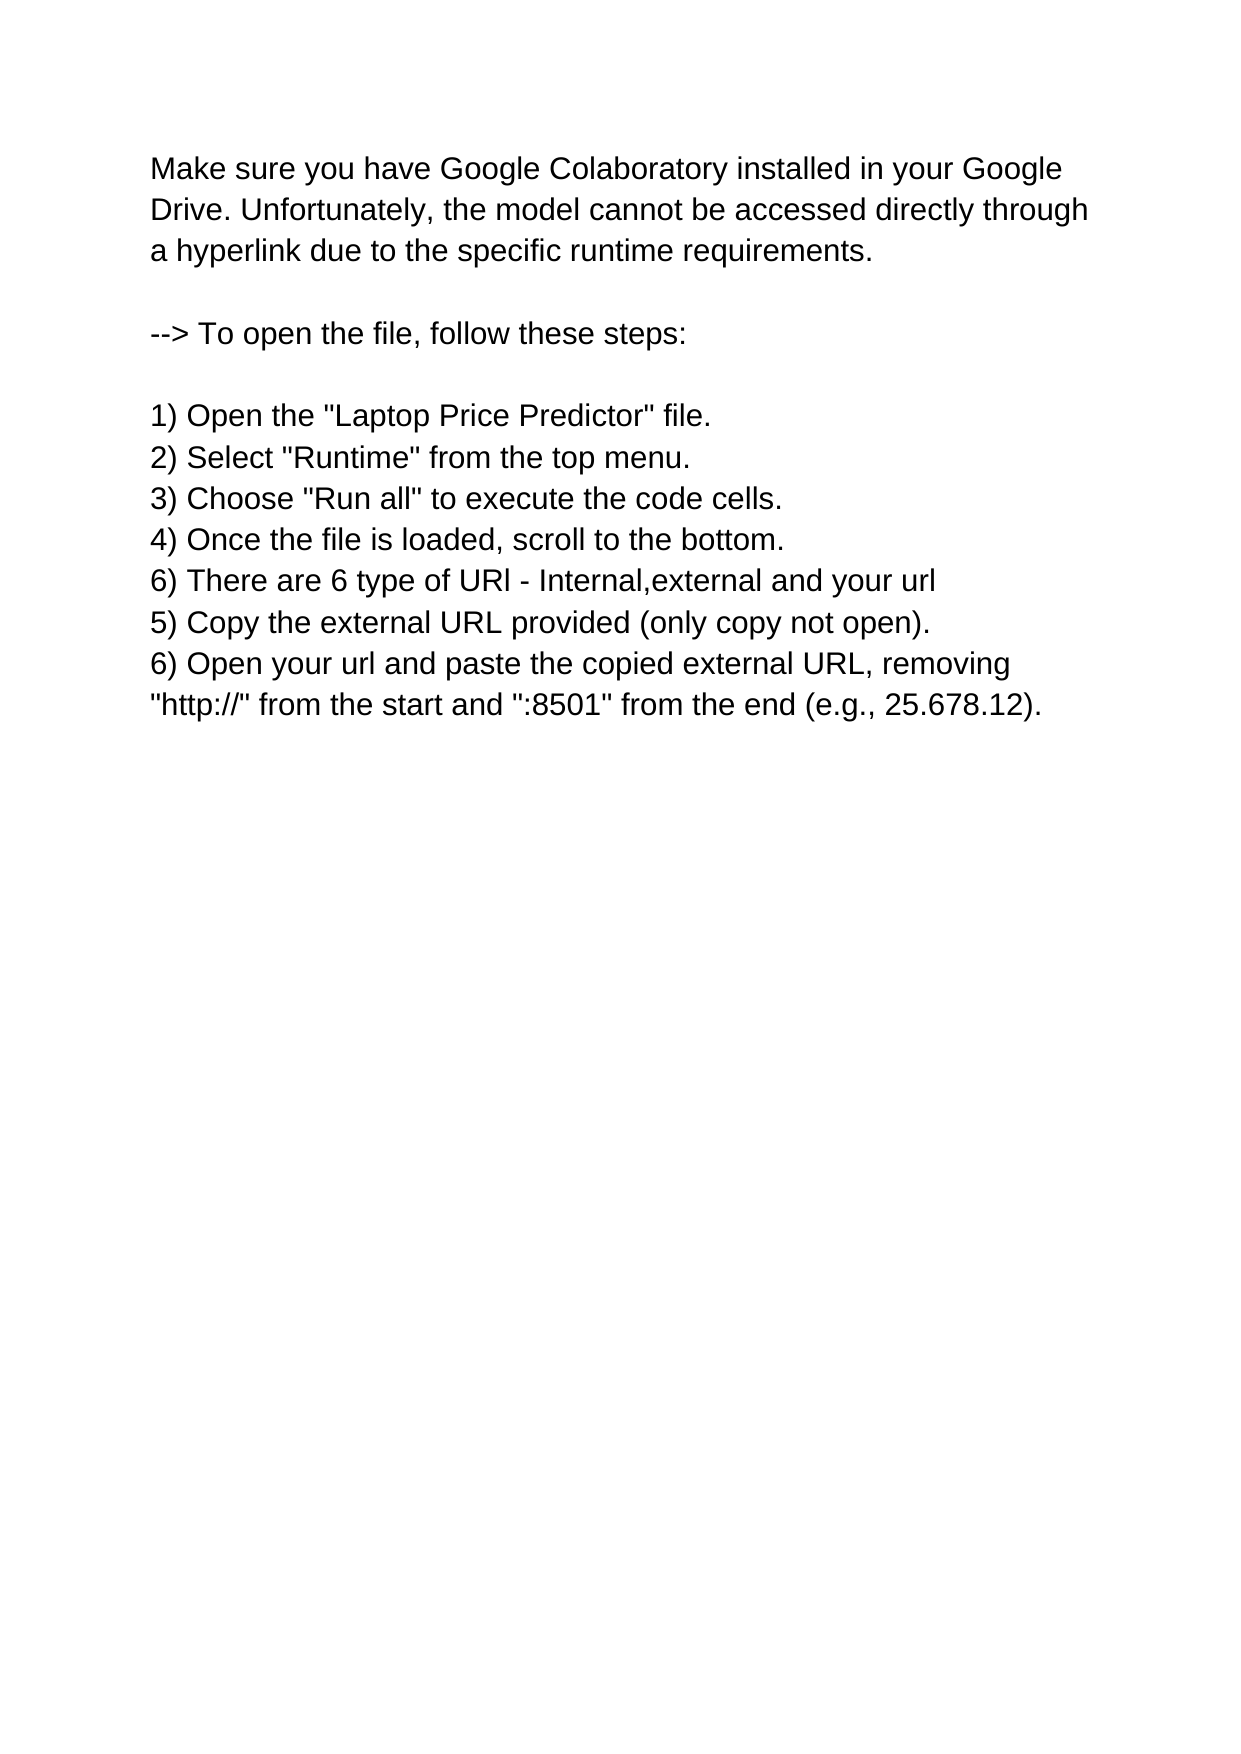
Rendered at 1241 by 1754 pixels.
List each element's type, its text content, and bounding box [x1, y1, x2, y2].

text 3) Choose "Run all" to execute the code cells. [150, 480, 1090, 516]
text 2) Select "Runtime" from the top menu. [150, 439, 1090, 475]
text 6) Open your url and paste the copied external URL, removing "http://" from the start and ":8501" from the end (e.g., 25.678.12). [150, 645, 1090, 722]
text --> To open the file, follow these steps: [150, 315, 1090, 351]
text Make sure you have Google Colaboratory installed in your Google Drive. Unfortunately, the model cannot be accessed directly through a hyperlink due to the specific runtime requirements. [150, 150, 1090, 268]
text 4) Once the file is loaded, scroll to the bottom. [150, 521, 1090, 557]
text 6) There are 6 type of URl - Internal,external and your url [150, 562, 1090, 598]
text 5) Copy the external URL provided (only copy not open). [150, 604, 1090, 640]
text 1) Open the "Laptop Price Predictor" file. [150, 397, 1090, 433]
